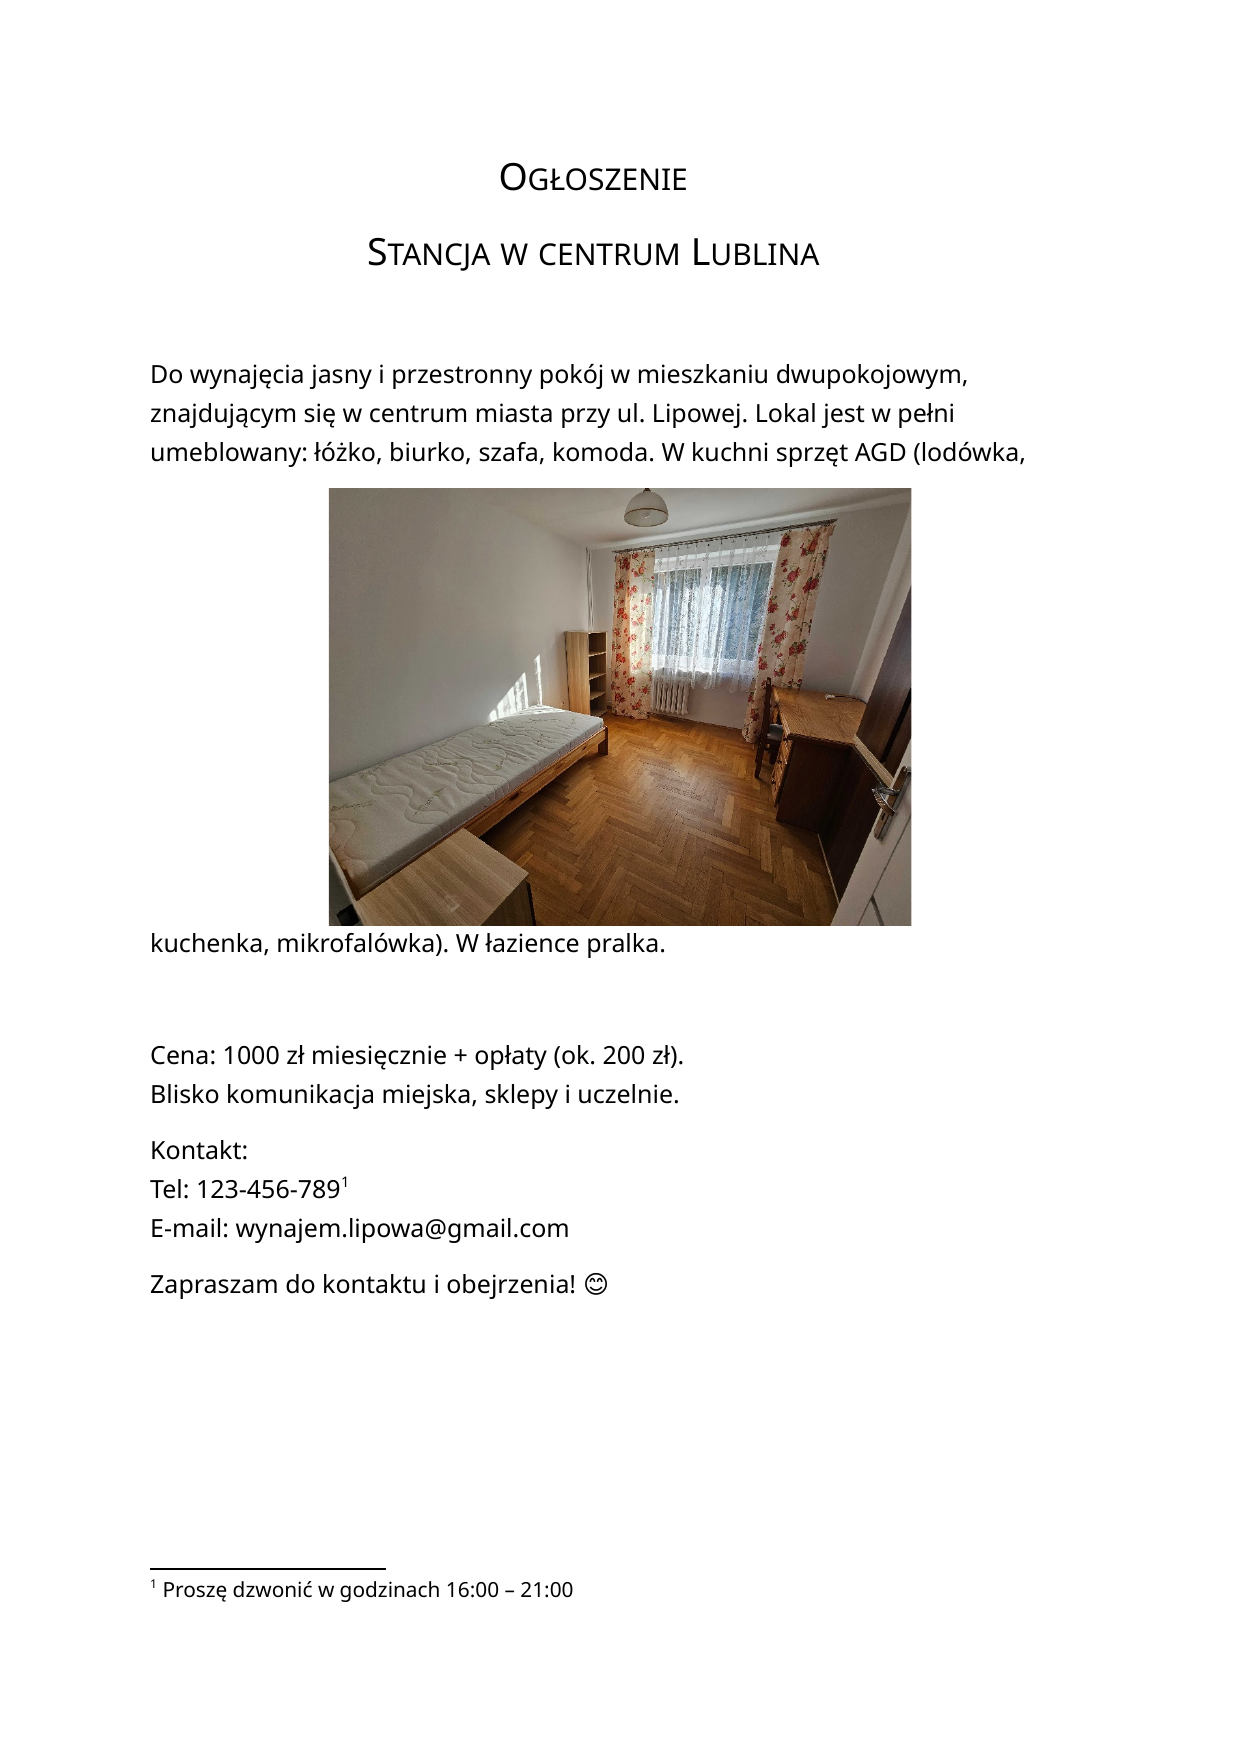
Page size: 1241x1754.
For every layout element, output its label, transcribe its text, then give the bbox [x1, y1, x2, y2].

text Cena: 1000 zł miesięcznie + opłaty (ok. 200 zł). Blisko komunikacja miejska, sklepy i uczelnie. [150, 1037, 1090, 1111]
text Zapraszam do kontaktu i obejrzenia! 😊 [150, 1266, 1090, 1301]
picture [328, 488, 912, 926]
text Stancja w centrum Lublina [150, 225, 1090, 276]
text Ogłoszenie [150, 150, 1090, 201]
text Kontakt: Tel: 123-456-789 E-mail: wynajem.lipowa@gmail.com [150, 1132, 1090, 1245]
